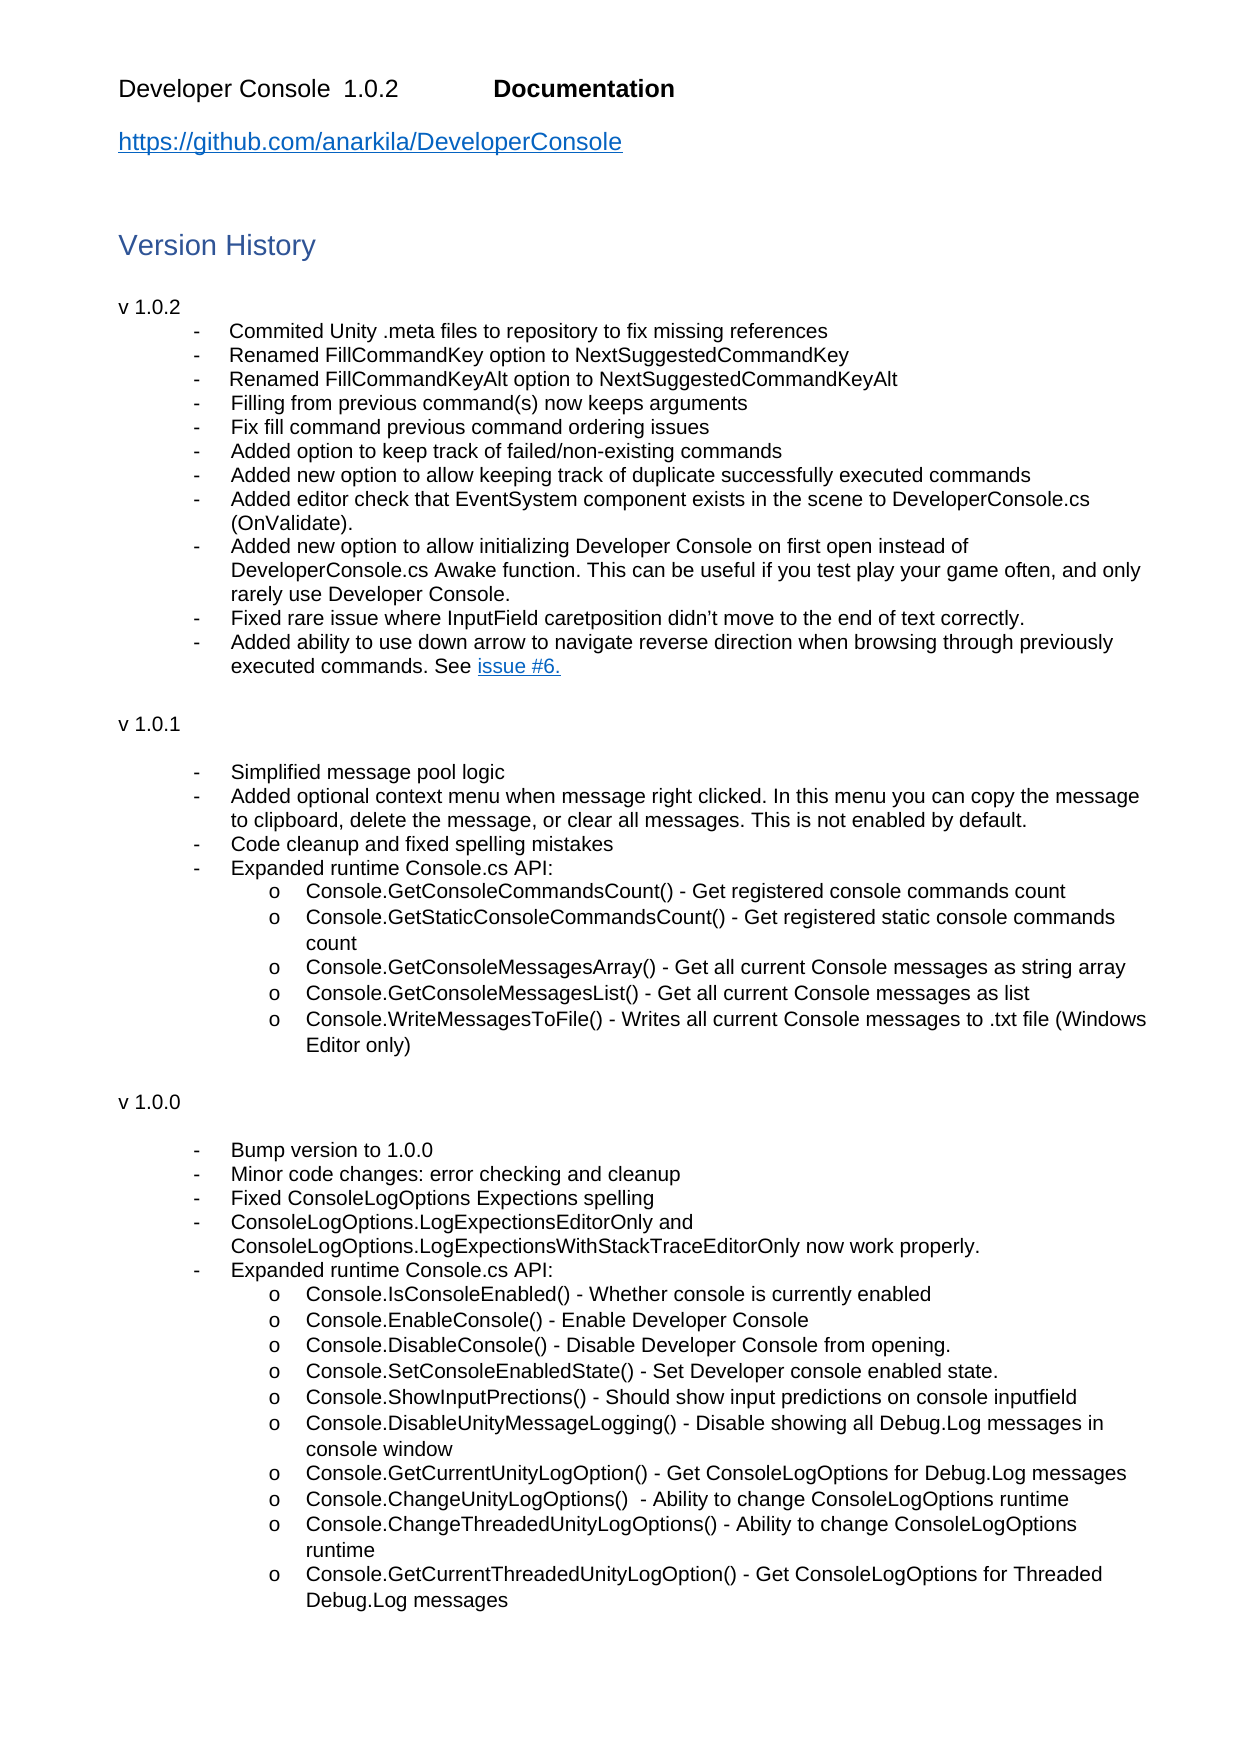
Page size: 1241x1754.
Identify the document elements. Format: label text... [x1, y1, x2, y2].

text v 1.0.0 [118, 1090, 1152, 1114]
list Added new option to allow keeping track of duplicate successfully executed commands [193, 462, 1152, 486]
list Console.GetStaticConsoleCommandsCount() - Get registered static console commands count [268, 905, 1152, 955]
text v 1.0.1 [118, 712, 1152, 736]
list Filling from previous command(s) now keeps arguments [193, 391, 1152, 414]
subtitle Version History [118, 228, 1152, 261]
list Simplified message pool logic [193, 759, 1152, 783]
list Console.ShowInputPrections() - Should show input predictions on console inputfield [268, 1385, 1152, 1411]
list Console.ChangeThreadedUnityLogOptions() - Ability to change ConsoleLogOptions runtime [268, 1512, 1152, 1562]
list Added optional context menu when message right clicked. In this menu you can copy the message to clipboard, delete the message, or clear all messages. This is not enabled by default. [193, 783, 1152, 831]
text - Renamed FillCommandKey option to NextSuggestedCommandKey [118, 343, 1152, 367]
list Expanded runtime Console.cs API: [193, 855, 1152, 879]
list Console.WriteMessagesToFile() - Writes all current Console messages to .txt file (Windows Editor only) [268, 1007, 1152, 1056]
list Console.SetConsoleEnabledState() - Set Developer console enabled state. [268, 1359, 1152, 1385]
text - Renamed FillCommandKeyAlt option to NextSuggestedCommandKeyAlt [118, 367, 1152, 391]
list Added option to keep track of failed/non-existing commands [193, 438, 1152, 462]
list Added new option to allow initializing Developer Console on first open instead of DeveloperConsole.cs Awake function. This can be useful if you test play your game often, and only rarely use Developer Console. [193, 534, 1152, 606]
list Fixed rare issue where InputField caretposition didn’t move to the end of text correctly. [193, 606, 1152, 630]
list ConsoleLogOptions.LogExpectionsEditorOnly and ConsoleLogOptions.LogExpectionsWithStackTraceEditorOnly now work properly. [193, 1210, 1152, 1258]
list Console.GetConsoleCommandsCount() - Get registered console commands count [268, 879, 1152, 905]
list Code cleanup and fixed spelling mistakes [193, 831, 1152, 855]
list Console.IsConsoleEnabled() - Whether console is currently enabled [268, 1282, 1152, 1307]
list Console.ChangeUnityLogOptions() - Ability to change ConsoleLogOptions runtime [268, 1486, 1152, 1512]
list Added ability to use down arrow to navigate reverse direction when browsing through previously executed commands. See issue #6. [193, 630, 1152, 678]
list Fixed ConsoleLogOptions Expections spelling [193, 1186, 1152, 1210]
list Added editor check that EventSystem component exists in the scene to DeveloperConsole.cs (OnValidate). [193, 486, 1152, 534]
list Console.GetCurrentThreadedUnityLogOption() - Get ConsoleLogOptions for Threaded Debug.Log messages [268, 1562, 1152, 1612]
list Expanded runtime Console.cs API: [193, 1258, 1152, 1282]
list Console.DisableUnityMessageLogging() - Disable showing all Debug.Log messages in console window [268, 1411, 1152, 1461]
list Fix fill command previous command ordering issues [193, 414, 1152, 438]
list Console.EnableConsole() - Enable Developer Console [268, 1307, 1152, 1333]
list Console.GetConsoleMessagesList() - Get all current Console messages as list [268, 981, 1152, 1007]
text v 1.0.2 [118, 295, 1152, 319]
list Minor code changes: error checking and cleanup [193, 1162, 1152, 1186]
list Bump version to 1.0.0 [193, 1138, 1152, 1162]
list Console.GetCurrentUnityLogOption() - Get ConsoleLogOptions for Debug.Log messages [268, 1461, 1152, 1486]
list Console.DisableConsole() - Disable Developer Console from opening. [268, 1333, 1152, 1359]
list Console.GetConsoleMessagesArray() - Get all current Console messages as string array [268, 955, 1152, 981]
text - Commited Unity .meta files to repository to fix missing references [118, 319, 1152, 343]
